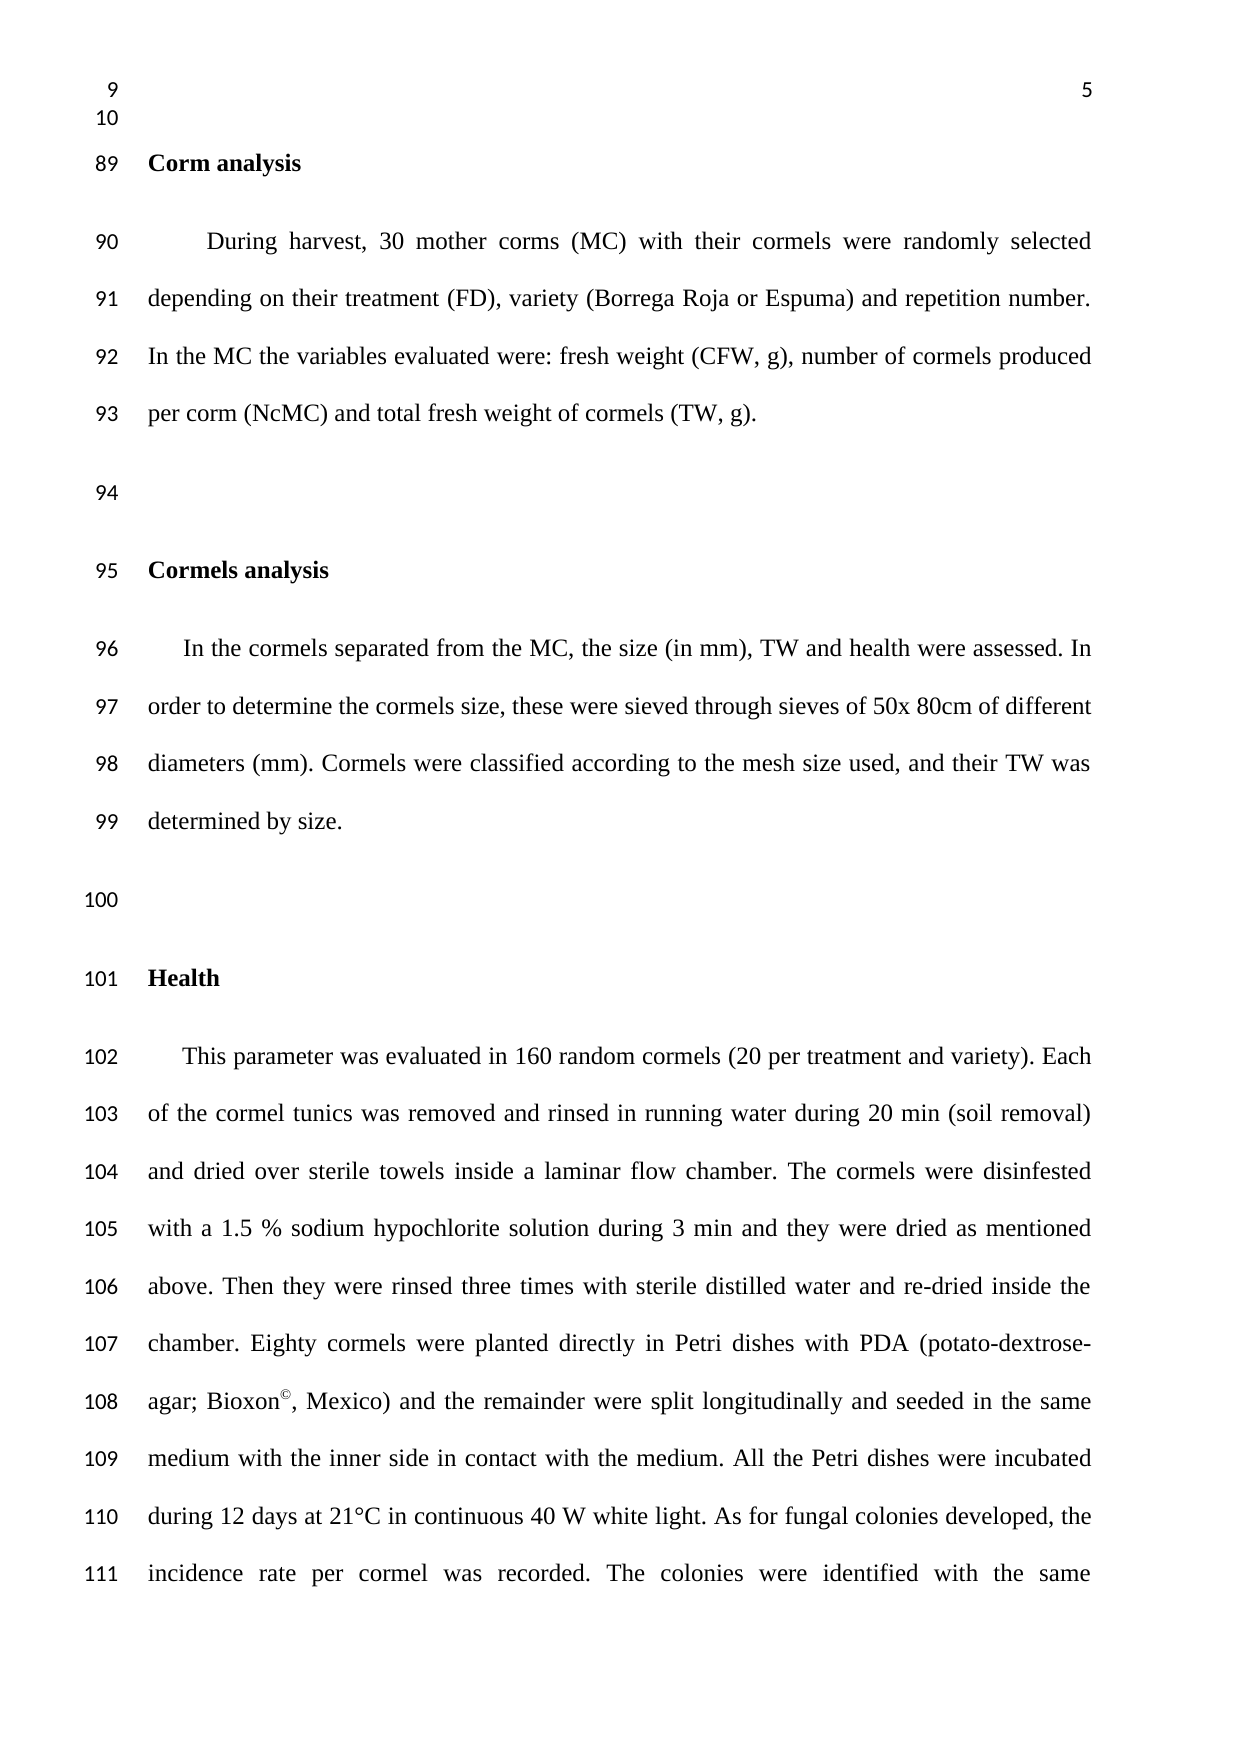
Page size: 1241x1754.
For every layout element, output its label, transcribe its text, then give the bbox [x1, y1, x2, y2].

text Health [148, 963, 1092, 991]
text Cormels analysis [148, 555, 1092, 584]
text During harvest, 30 mother corms (MC) with their cormels were randomly selected depending on their treatment (FD), variety (Borrega Roja or Espuma) and repetition number. In the MC the variables evaluated were: fresh weight (CFW, g), number of cormels produced per corm (NcMC) and total fresh weight of cormels (TW, g). [148, 226, 1092, 427]
text In the cormels separated from the MC, the size (in mm), TW and health were assessed. In order to determine the cormels size, these were sieved through sieves of 50x 80cm of different diameters (mm). Cormels were classified according to the mesh size used, and their TW was determined by size. [148, 633, 1092, 835]
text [148, 1041, 1092, 1587]
text Corm analysis [148, 148, 1092, 176]
